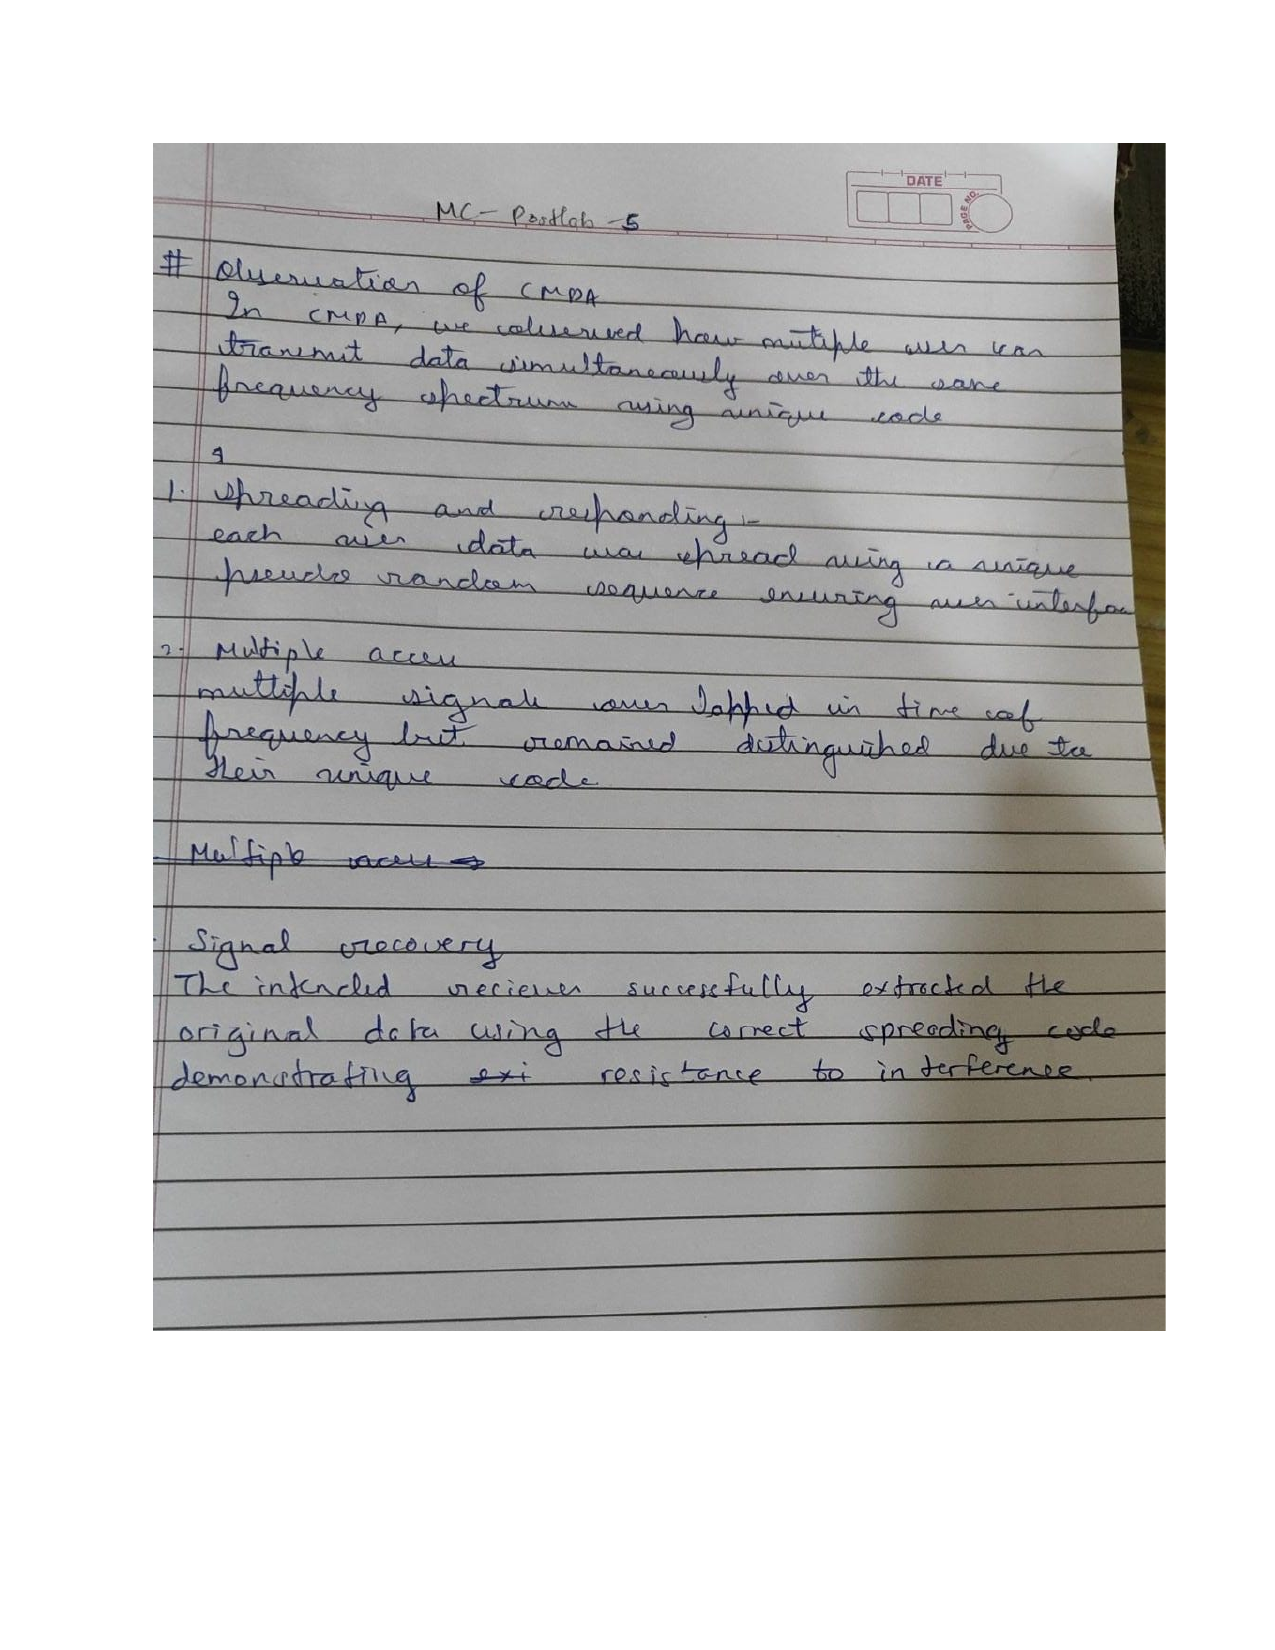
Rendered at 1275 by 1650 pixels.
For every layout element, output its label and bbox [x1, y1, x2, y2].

picture [153, 143, 1166, 1331]
